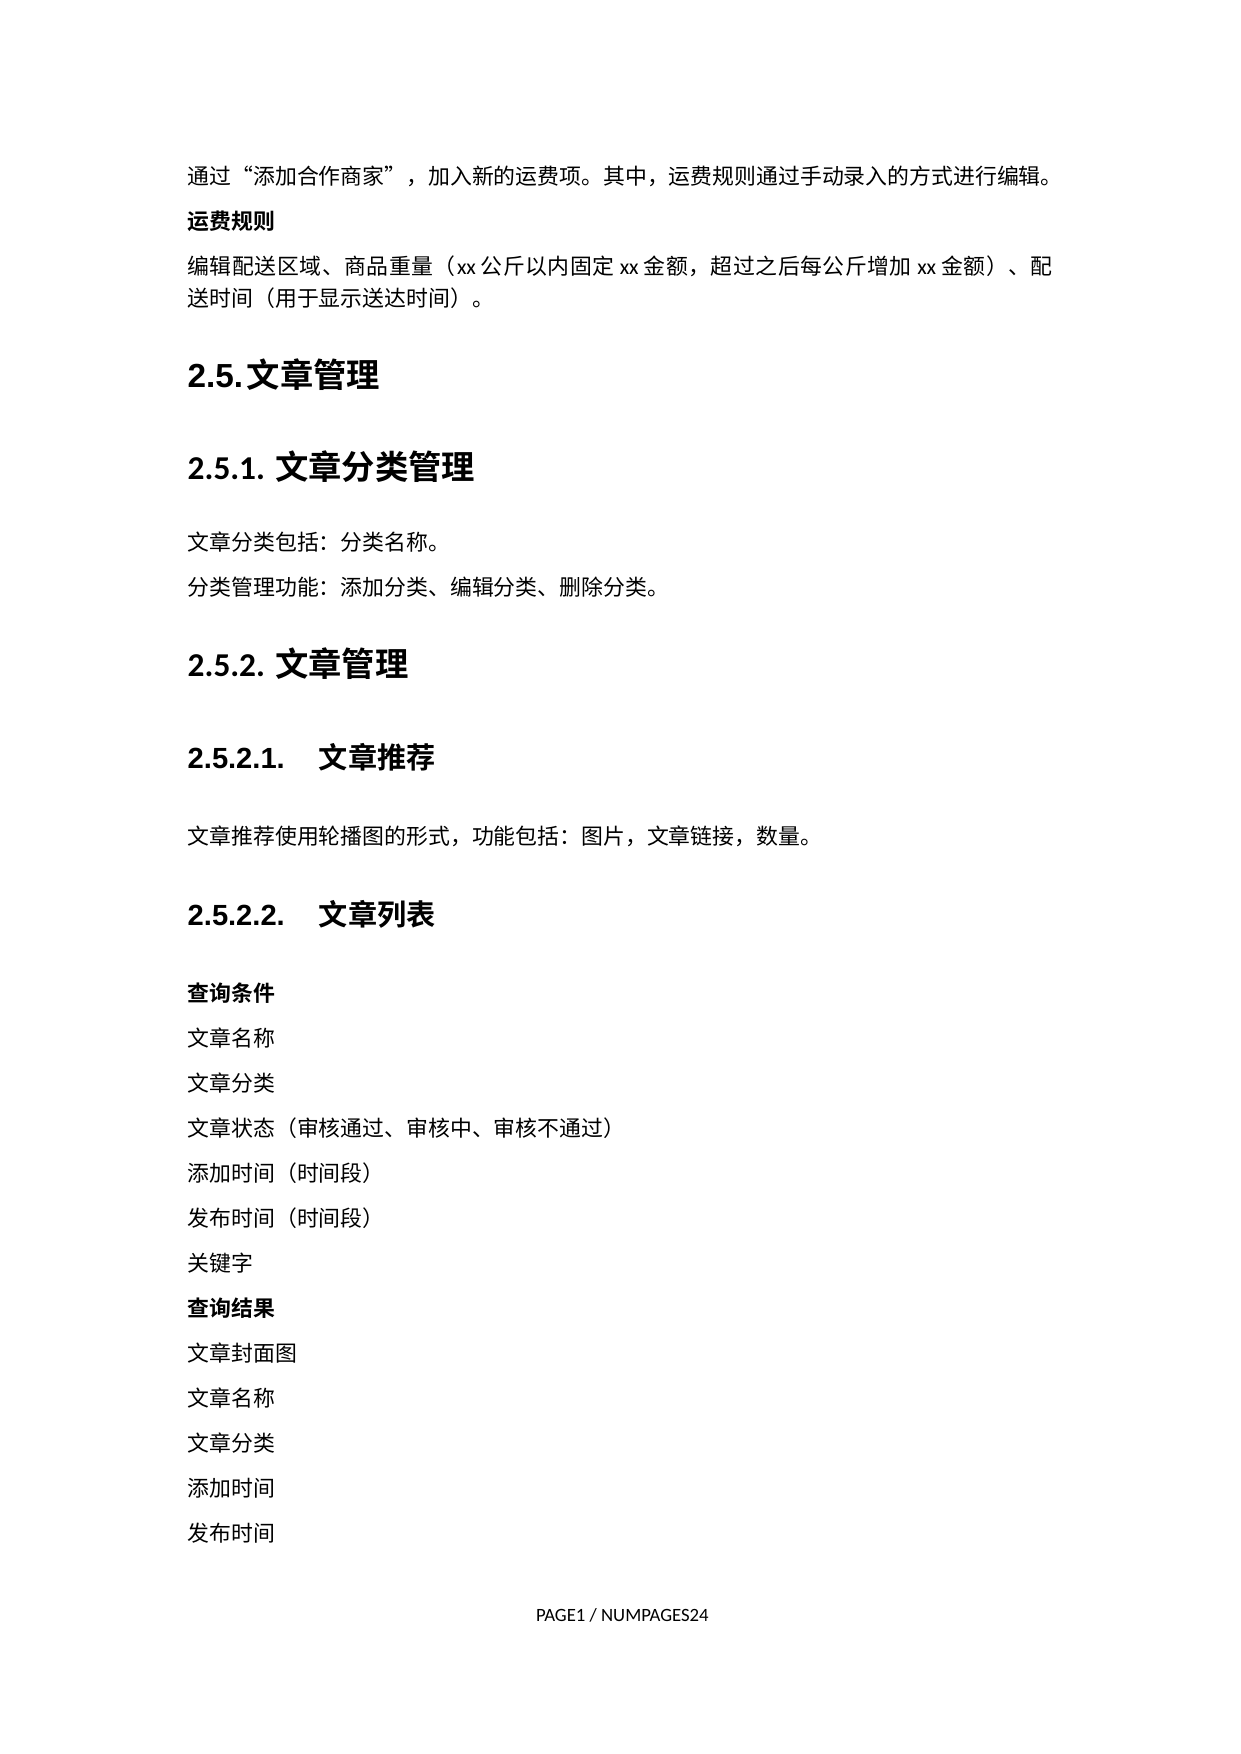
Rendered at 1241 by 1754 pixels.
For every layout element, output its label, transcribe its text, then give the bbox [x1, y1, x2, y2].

text 文章分类 [187, 1066, 1053, 1098]
subtitle 文章列表 [187, 880, 1053, 945]
text 编辑配送区域、商品重量（xx公斤以内固定xx金额，超过之后每公斤增加xx金额）、配送时间（用于显示送达时间）。 [187, 248, 1053, 313]
subtitle 文章管理 [187, 629, 1053, 694]
text 发布时间 [187, 1516, 1053, 1548]
text 文章名称 [187, 1381, 1053, 1413]
text 文章分类包括：分类名称。 [187, 525, 1053, 557]
text 运费规则 [187, 203, 1053, 236]
text 关键字 [187, 1246, 1053, 1278]
text 添加时间 [187, 1471, 1053, 1503]
text 文章状态（审核通过、审核中、审核不通过） [187, 1111, 1053, 1143]
text 通过“添加合作商家”，加入新的运费项。其中，运费规则通过手动录入的方式进行编辑。 [187, 158, 1053, 191]
subtitle 文章分类管理 [187, 433, 1053, 498]
text 发布时间（时间段） [187, 1201, 1053, 1233]
text 文章封面图 [187, 1336, 1053, 1368]
text 添加时间（时间段） [187, 1156, 1053, 1188]
text 查询条件 [187, 976, 1053, 1008]
text 文章名称 [187, 1021, 1053, 1053]
subtitle 文章管理 [187, 341, 1053, 406]
text 分类管理功能：添加分类、编辑分类、删除分类。 [187, 570, 1053, 602]
text 文章分类 [187, 1426, 1053, 1458]
text 查询结果 [187, 1291, 1053, 1323]
subtitle 文章推荐 [187, 723, 1053, 788]
text 文章推荐使用轮播图的形式，功能包括：图片，文章链接，数量。 [187, 819, 1053, 851]
